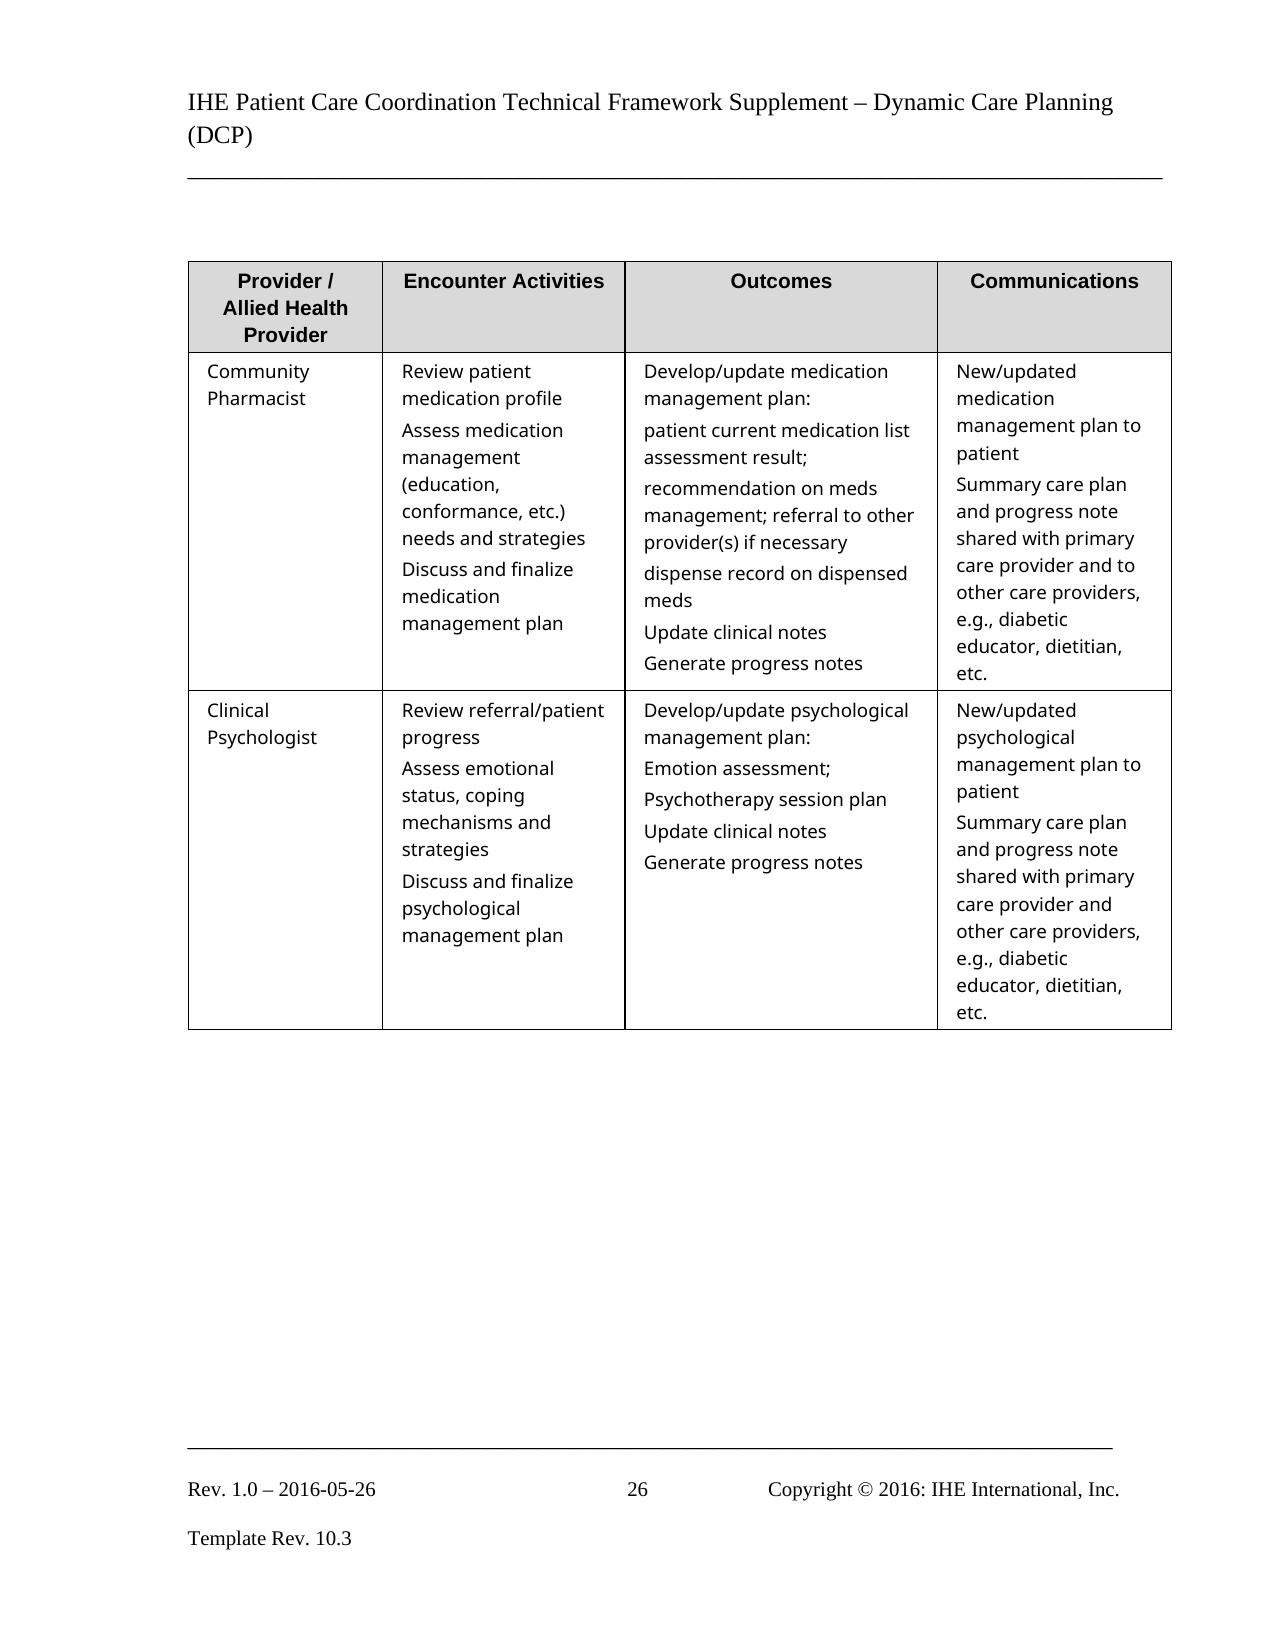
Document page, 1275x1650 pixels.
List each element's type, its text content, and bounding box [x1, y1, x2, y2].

table_cell New/updated psychological management plan to patient Summary care plan and progress note shared with primary care provider and other care providers, e.g., diabetic educator, dietitian, etc. [938, 691, 1171, 1029]
table_cell Review patient medication profile Assess medication management (education, conformance, etc.) needs and strategies Discuss and finalize medication management plan [383, 353, 624, 690]
table_cell Develop/update psychological management plan: Emotion assessment; Psychotherapy session plan Update clinical notes Generate progress notes [626, 691, 937, 1029]
table_cell Develop/update medication management plan: patient current medication list assessment result; recommendation on meds management; referral to other provider(s) if necessary dispense record on dispensed meds Update clinical notes Generate progress notes [626, 353, 937, 690]
table_cell Review referral/patient progress Assess emotional status, coping mechanisms and strategies Discuss and finalize psychological management plan [383, 691, 624, 1029]
table_cell New/updated medication management plan to patient Summary care plan and progress note shared with primary care provider and to other care providers, e.g., diabetic educator, dietitian, etc. [938, 353, 1171, 690]
table_header Outcomes [626, 262, 937, 352]
table_cell Community Pharmacist [189, 353, 382, 690]
table_header Encounter Activities [383, 262, 624, 352]
table_cell Clinical Psychologist [189, 691, 382, 1029]
table_header Provider / Allied Health Provider [189, 262, 382, 352]
table_header Communications [938, 262, 1171, 352]
